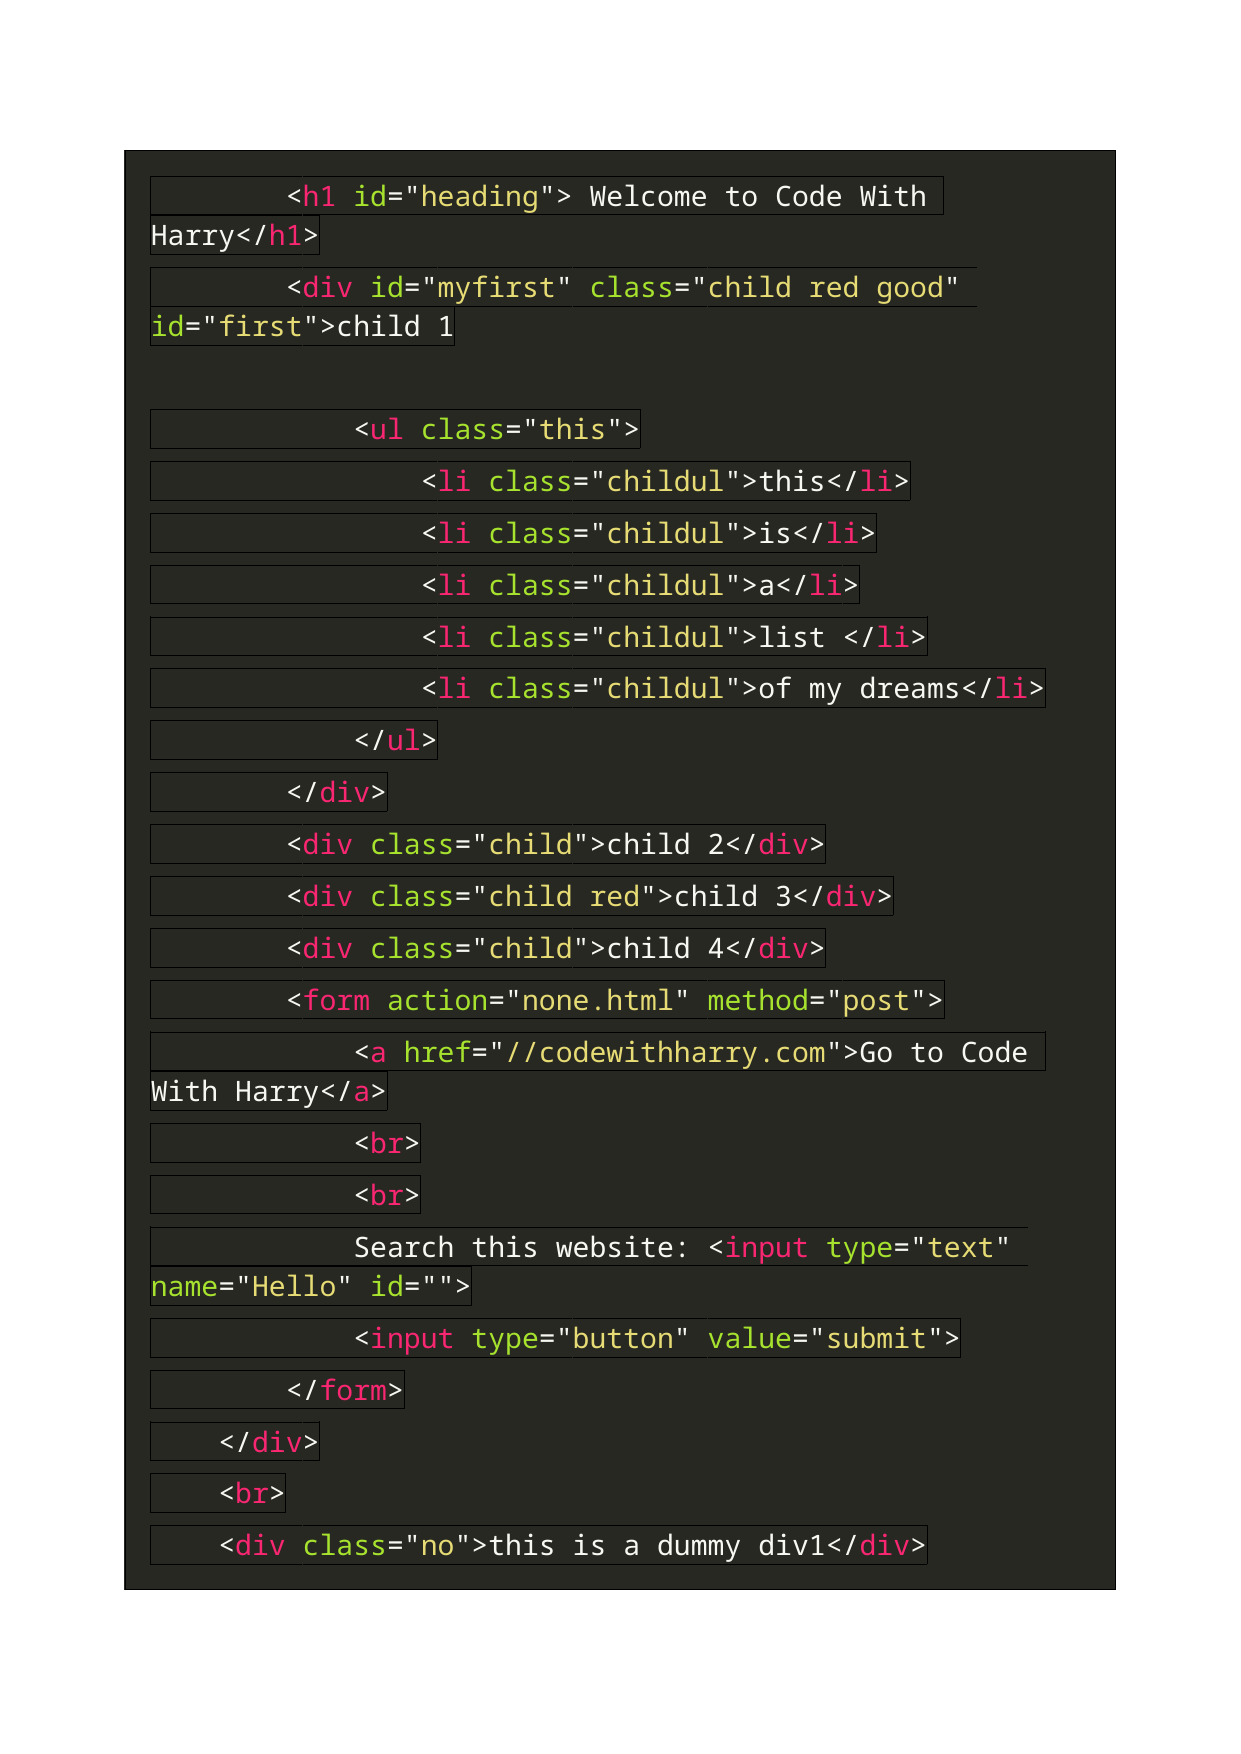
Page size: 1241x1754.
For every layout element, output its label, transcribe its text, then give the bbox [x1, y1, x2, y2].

text <div class="child red">child 3</div> [126, 850, 1115, 902]
text <li class="childul">this</li> [126, 435, 1115, 487]
text <ul class="this"> [126, 383, 1115, 435]
text <li class="childul">of my dreams</li> [126, 643, 1115, 694]
text <div class="child">child 4</div> [126, 902, 1115, 954]
text <a href="//codewithharry.com">Go to Code With Harry</a> [126, 1006, 1115, 1097]
text <input type="button" value="submit"> [126, 1292, 1115, 1344]
text <li class="childul">list </li> [126, 591, 1115, 643]
text Search this website: <input type="text" name="Hello" id=""> [126, 1201, 1115, 1292]
text <br> [126, 1097, 1115, 1149]
text <form action="none.html" method="post"> [126, 954, 1115, 1006]
text <div id="myfirst" class="child red good" id="first">child 1 [126, 241, 1115, 332]
text </ul> [126, 694, 1115, 746]
text <li class="childul">is</li> [126, 487, 1115, 539]
text <li class="childul">a</li> [126, 539, 1115, 591]
text </div> [126, 1396, 1115, 1448]
text </form> [126, 1344, 1115, 1396]
text <div class="no">this is a dummy div1</div> [126, 1499, 1115, 1589]
text <br> [126, 1149, 1115, 1201]
text </div> [126, 746, 1115, 798]
text <br> [126, 1448, 1115, 1499]
text <div class="child">child 2</div> [126, 798, 1115, 850]
text <h1 id="heading"> Welcome to Code With Harry</h1> [126, 151, 1115, 241]
